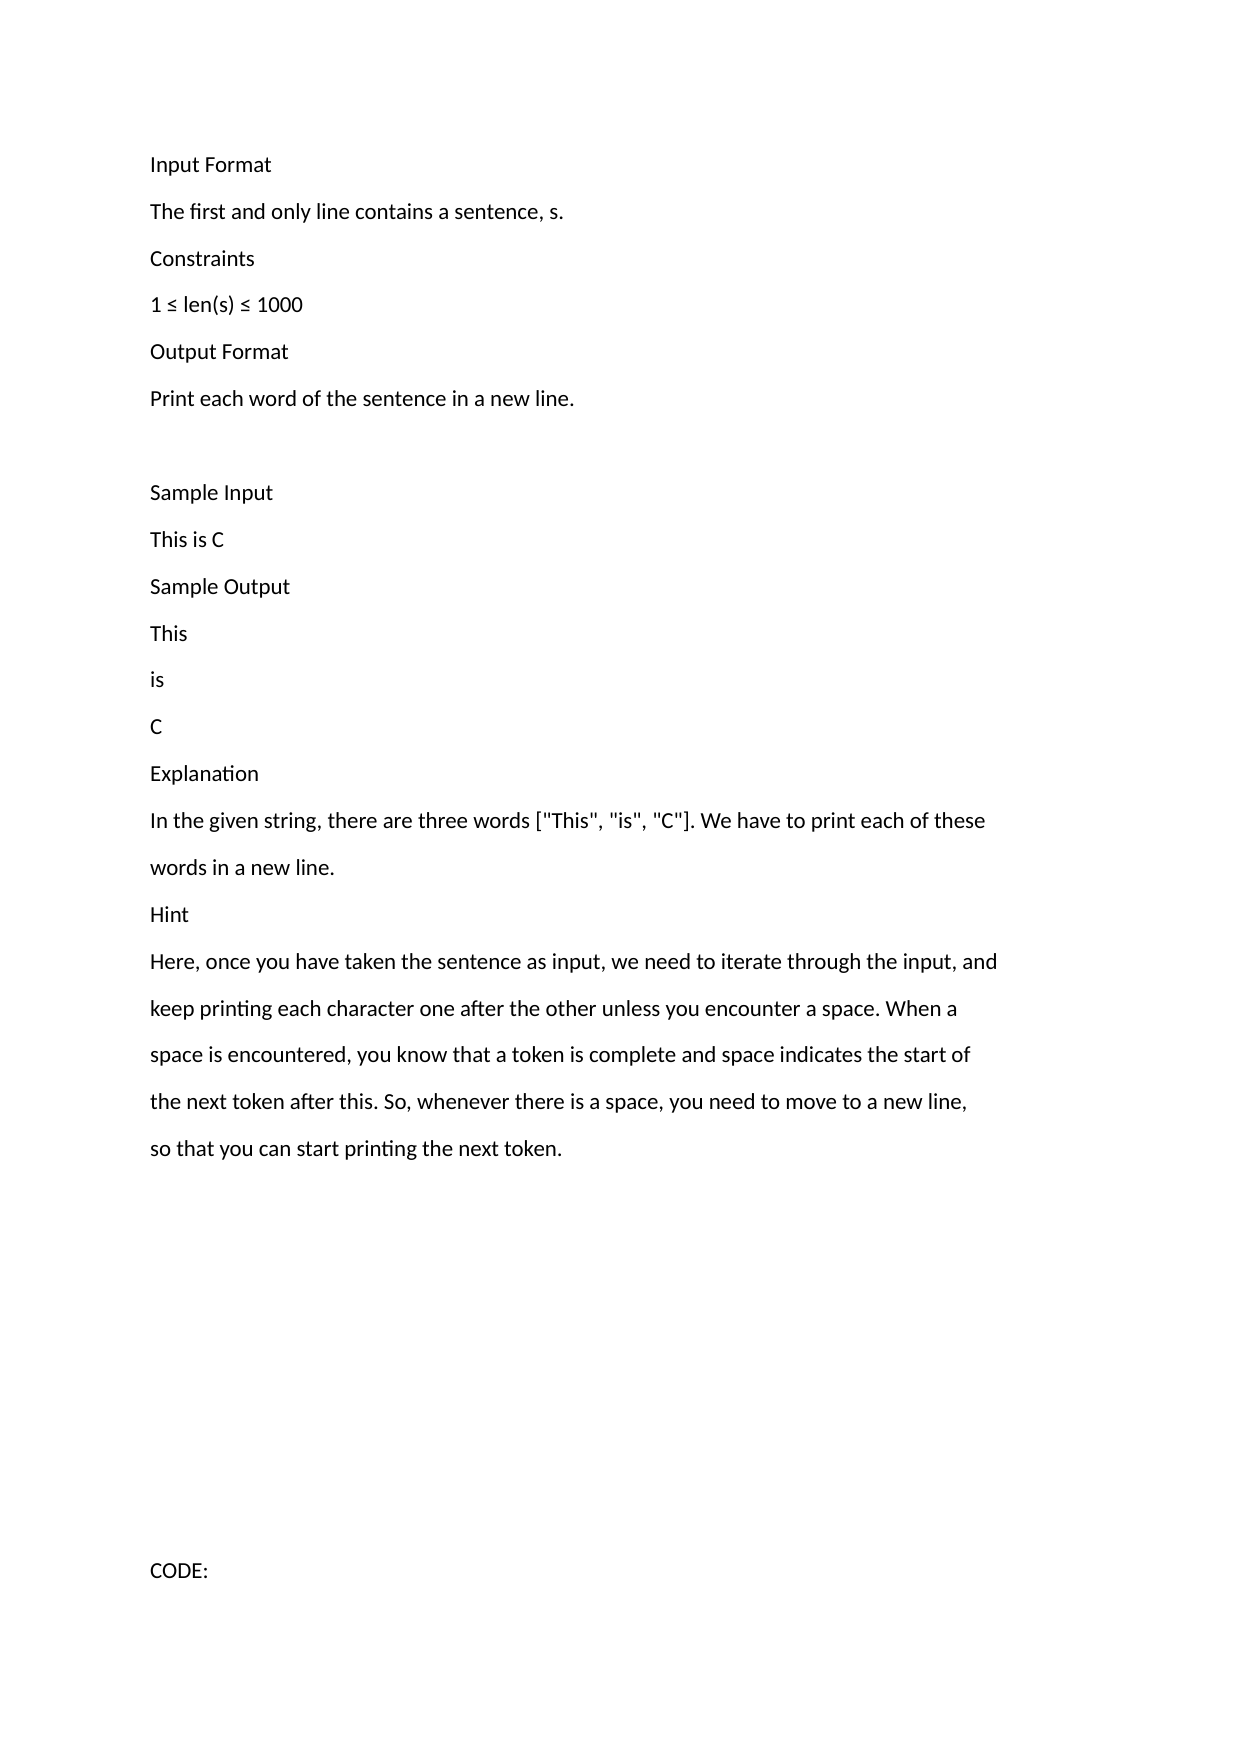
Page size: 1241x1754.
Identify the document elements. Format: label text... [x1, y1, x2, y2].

text Input Format [150, 150, 1090, 178]
text Print each word of the sentence in a new line. [150, 384, 1090, 412]
text keep printing each character one after the other unless you encounter a space. When a [150, 994, 1090, 1022]
text words in a new line. [150, 853, 1090, 881]
text CODE: [150, 1556, 1090, 1584]
text In the given string, there are three words ["This", "is", "C"]. We have to print each of these [150, 806, 1090, 834]
text The first and only line contains a sentence, s. [150, 197, 1090, 225]
text Sample Output [150, 572, 1090, 600]
text Hint [150, 900, 1090, 928]
text so that you can start printing the next token. [150, 1134, 1090, 1162]
text is [150, 666, 1090, 694]
text Explanation [150, 759, 1090, 787]
text Output Format [150, 337, 1090, 366]
text space is encountered, you know that a token is complete and space indicates the start of [150, 1041, 1090, 1069]
text Here, once you have taken the sentence as input, we need to iterate through the input, and [150, 947, 1090, 975]
text 1 ≤ len(s) ≤ 1000 [150, 291, 1090, 319]
text This [150, 619, 1090, 647]
text This is C [150, 525, 1090, 553]
text Sample Input [150, 478, 1090, 506]
text Constraints [150, 244, 1090, 272]
text C [150, 712, 1090, 741]
text the next token after this. So, whenever there is a space, you need to move to a new line, [150, 1087, 1090, 1116]
